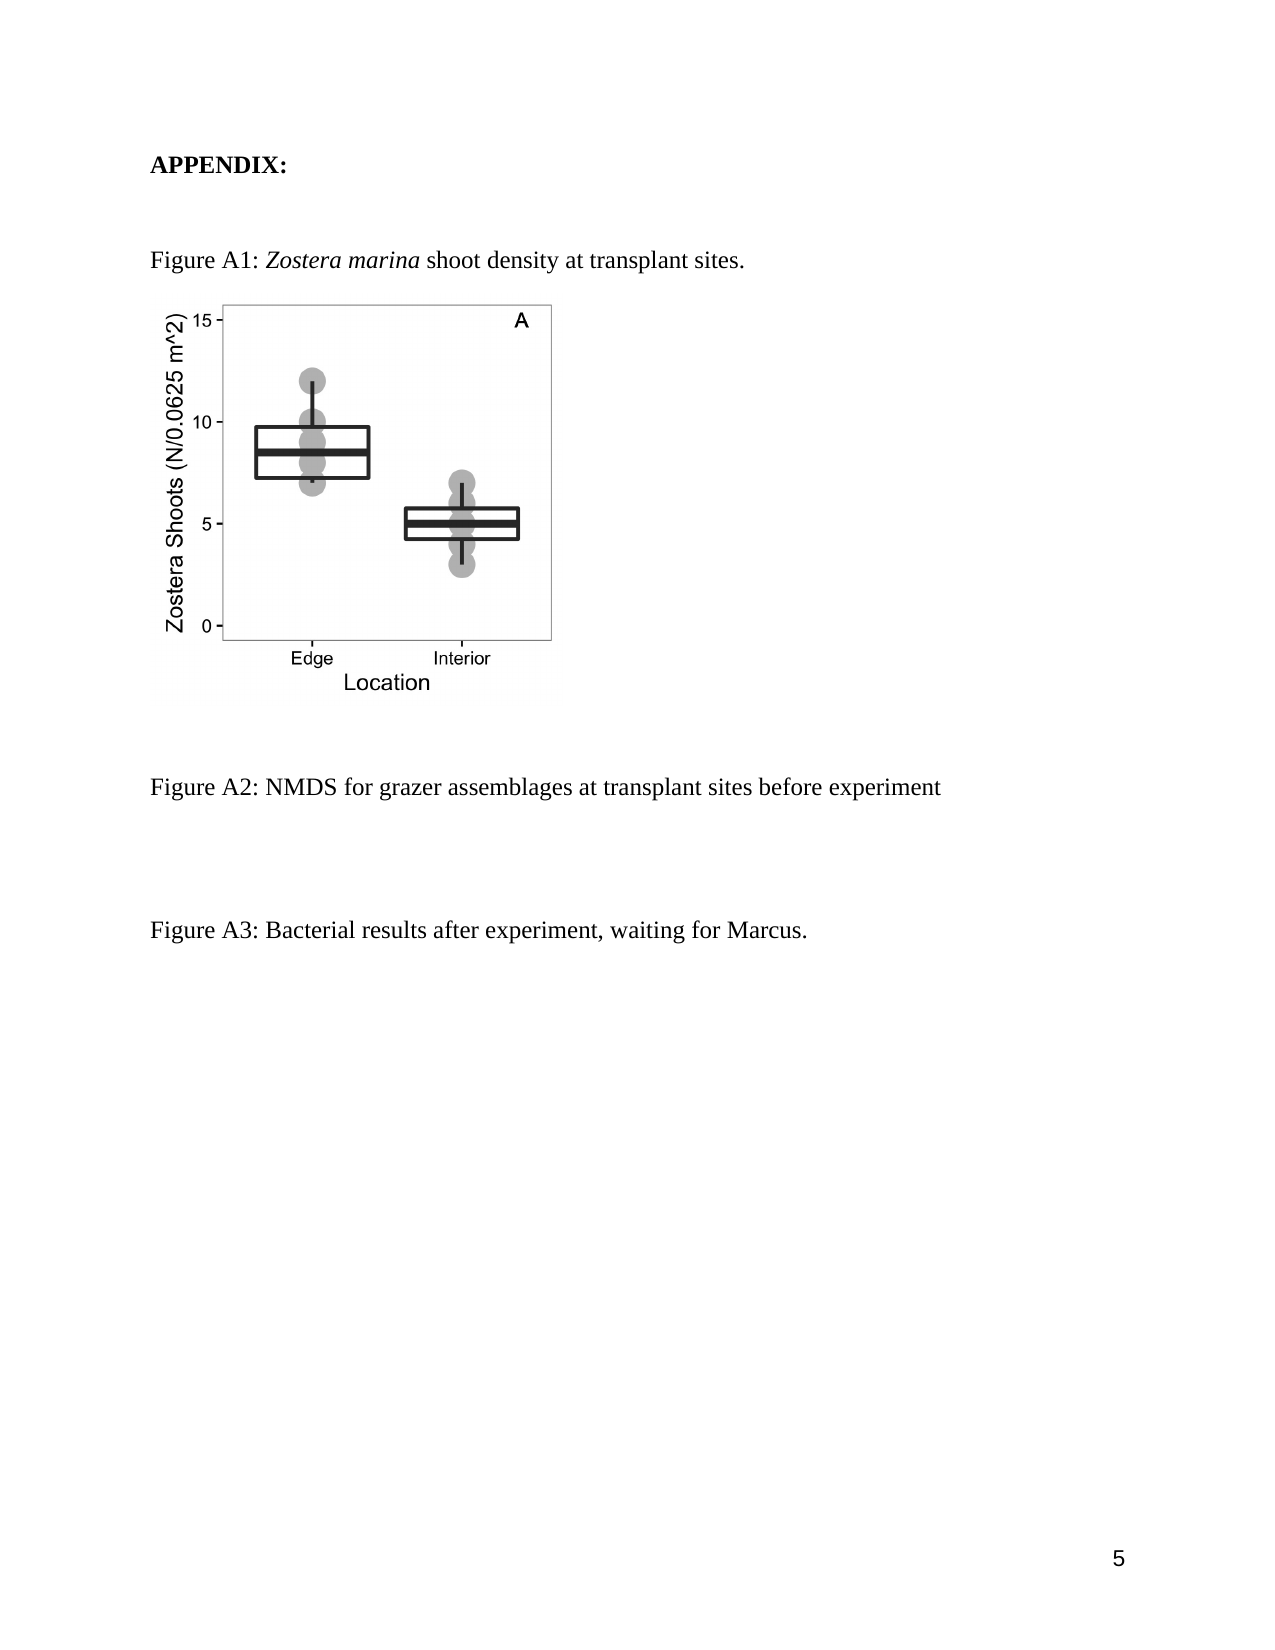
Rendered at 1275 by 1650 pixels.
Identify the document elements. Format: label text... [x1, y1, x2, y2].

text APPENDIX: [150, 150, 1125, 179]
text Figure A3: Bacterial results after experiment, waiting for Marcus. [150, 915, 1125, 944]
text Figure A1: Zostera marina shoot density at transplant sites. [150, 245, 1125, 274]
text Figure A2: NMDS for grazer assemblages at transplant sites before experiment [150, 772, 1125, 801]
picture [150, 293, 563, 706]
